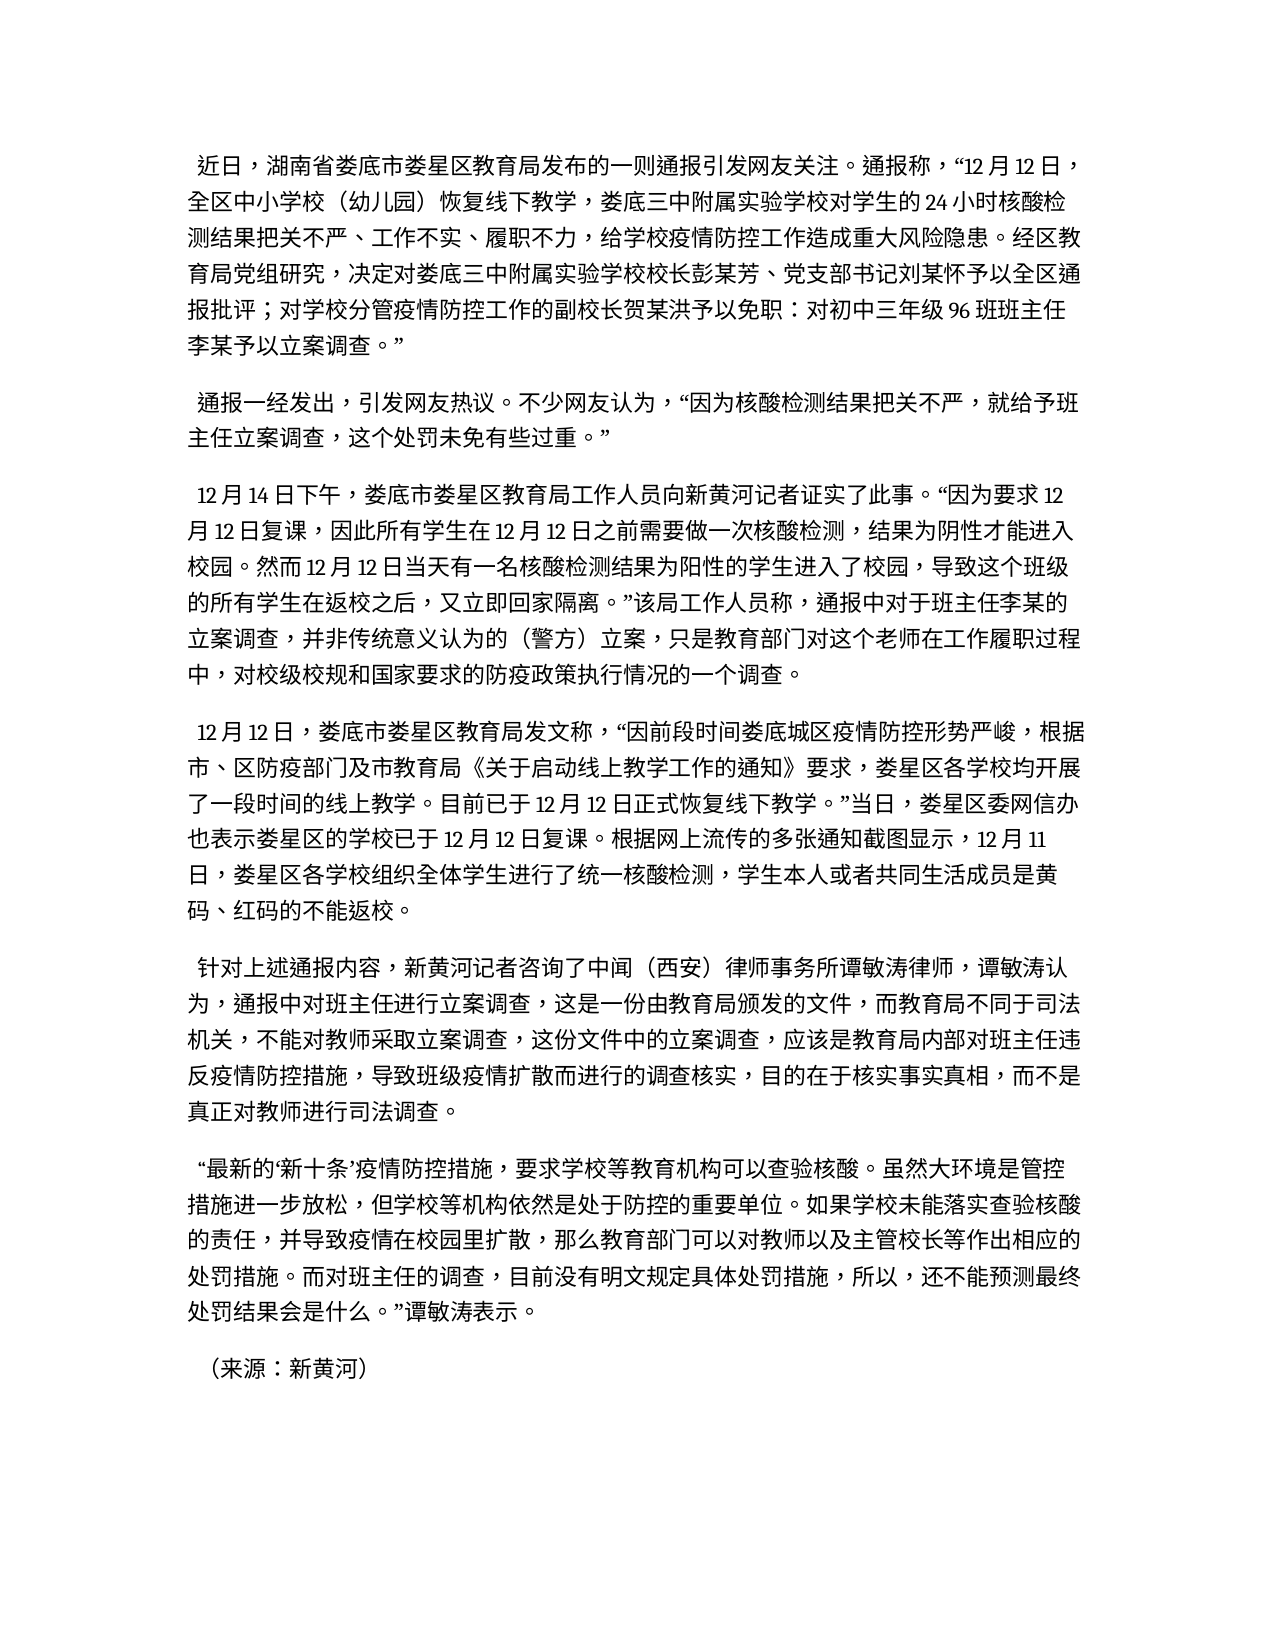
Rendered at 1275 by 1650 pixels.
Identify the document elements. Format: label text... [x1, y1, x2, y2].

text 12月14日下午，娄底市娄星区教育局工作人员向新黄河记者证实了此事。“因为要求12月12日复课，因此所有学生在12月12日之前需要做一次核酸检测，结果为阴性才能进入校园。然而12月12日当天有一名核酸检测结果为阳性的学生进入了校园，导致这个班级的所有学生在返校之后，又立即回家隔离。”该局工作人员称，通报中对于班主任李某的立案调查，并非传统意义认为的（警方）立案，只是教育部门对这个老师在工作履职过程中，对校级校规和国家要求的防疫政策执行情况的一个调查。 [187, 479, 1087, 690]
text 近日，湖南省娄底市娄星区教育局发布的一则通报引发网友关注。通报称，“12月12日，全区中小学校（幼儿园）恢复线下教学，娄底三中附属实验学校对学生的24小时核酸检测结果把关不严、工作不实、履职不力，给学校疫情防控工作造成重大风险隐患。经区教育局党组研究，决定对娄底三中附属实验学校校长彭某芳、党支部书记刘某怀予以全区通报批评；对学校分管疫情防控工作的副校长贺某洪予以免职：对初中三年级96班班主任李某予以立案调查。” [187, 150, 1087, 361]
text 通报一经发出，引发网友热议。不少网友认为，“因为核酸检测结果把关不严，就给予班主任立案调查，这个处罚未免有些过重。” [187, 386, 1087, 454]
text 针对上述通报内容，新黄河记者咨询了中闻（西安）律师事务所谭敏涛律师，谭敏涛认为，通报中对班主任进行立案调查，这是一份由教育局颁发的文件，而教育局不同于司法机关，不能对教师采取立案调查，这份文件中的立案调查，应该是教育局内部对班主任违反疫情防控措施，导致班级疫情扩散而进行的调查核实，目的在于核实事实真相，而不是真正对教师进行司法调查。 [187, 952, 1087, 1127]
text 12月12日，娄底市娄星区教育局发文称，“因前段时间娄底城区疫情防控形势严峻，根据市、区防疫部门及市教育局《关于启动线上教学工作的通知》要求，娄星区各学校均开展了一段时间的线上教学。目前已于12月12日正式恢复线下教学。”当日，娄星区委网信办也表示娄星区的学校已于12月12日复课。根据网上流传的多张通知截图显示，12月11日，娄星区各学校组织全体学生进行了统一核酸检测，学生本人或者共同生活成员是黄码、红码的不能返校。 [187, 716, 1087, 927]
text （来源：新黄河） [187, 1353, 1087, 1384]
text “最新的‘新十条’疫情防控措施，要求学校等教育机构可以查验核酸。虽然大环境是管控措施进一步放松，但学校等机构依然是处于防控的重要单位。如果学校未能落实查验核酸的责任，并导致疫情在校园里扩散，那么教育部门可以对教师以及主管校长等作出相应的处罚措施。而对班主任的调查，目前没有明文规定具体处罚措施，所以，还不能预测最终处罚结果会是什么。”谭敏涛表示。 [187, 1153, 1087, 1328]
